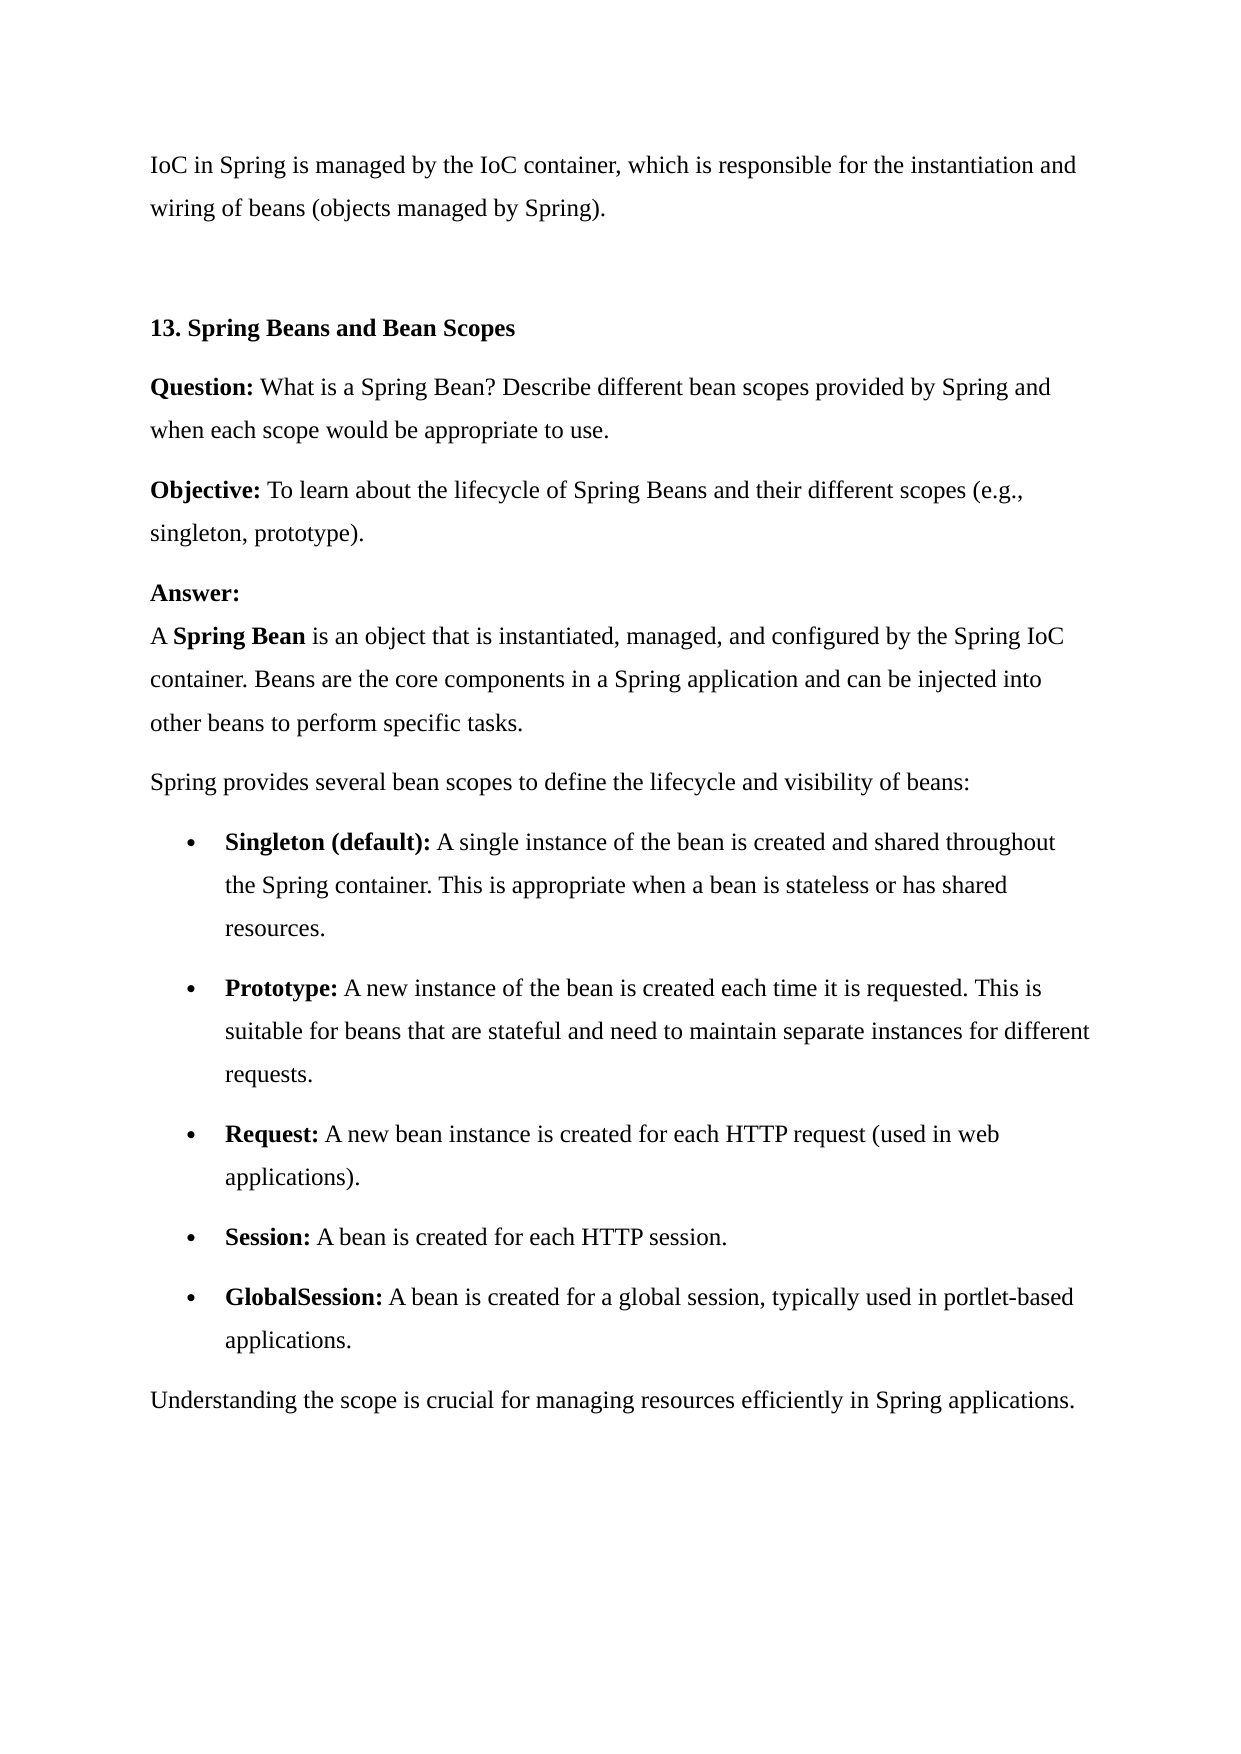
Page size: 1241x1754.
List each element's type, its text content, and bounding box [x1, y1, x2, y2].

text Answer: A Spring Bean is an object that is instantiated, managed, and configured by the Spring IoC container. Beans are the core components in a Spring application and can be injected into other beans to perform specific tasks. [150, 578, 1090, 736]
text Spring provides several bean scopes to define the lifecycle and visibility of beans: [150, 767, 1090, 796]
text Objective: To learn about the lifecycle of Spring Beans and their different scopes (e.g., singleton, prototype). [150, 475, 1090, 547]
text 13. Spring Beans and Bean Scopes [150, 313, 1090, 341]
list Singleton (default): A single instance of the bean is created and shared throughout the Spring container. This is appropriate when a bean is stateless or has shared resources. [187, 827, 1090, 942]
text IoC in Spring is managed by the IoC container, which is responsible for the instantiation and wiring of beans (objects managed by Spring). [150, 150, 1090, 222]
list GlobalSession: A bean is created for a global session, typically used in portlet-based applications. [187, 1282, 1090, 1354]
list Prototype: A new instance of the bean is created each time it is requested. This is suitable for beans that are stateful and need to maintain separate instances for different requests. [187, 973, 1090, 1088]
list Session: A bean is created for each HTTP session. [187, 1222, 1090, 1251]
list Request: A new bean instance is created for each HTTP request (used in web applications). [187, 1119, 1090, 1191]
text Understanding the scope is crucial for managing resources efficiently in Spring applications. [150, 1385, 1090, 1414]
text Question: What is a Spring Bean? Describe different bean scopes provided by Spring and when each scope would be appropriate to use. [150, 372, 1090, 444]
